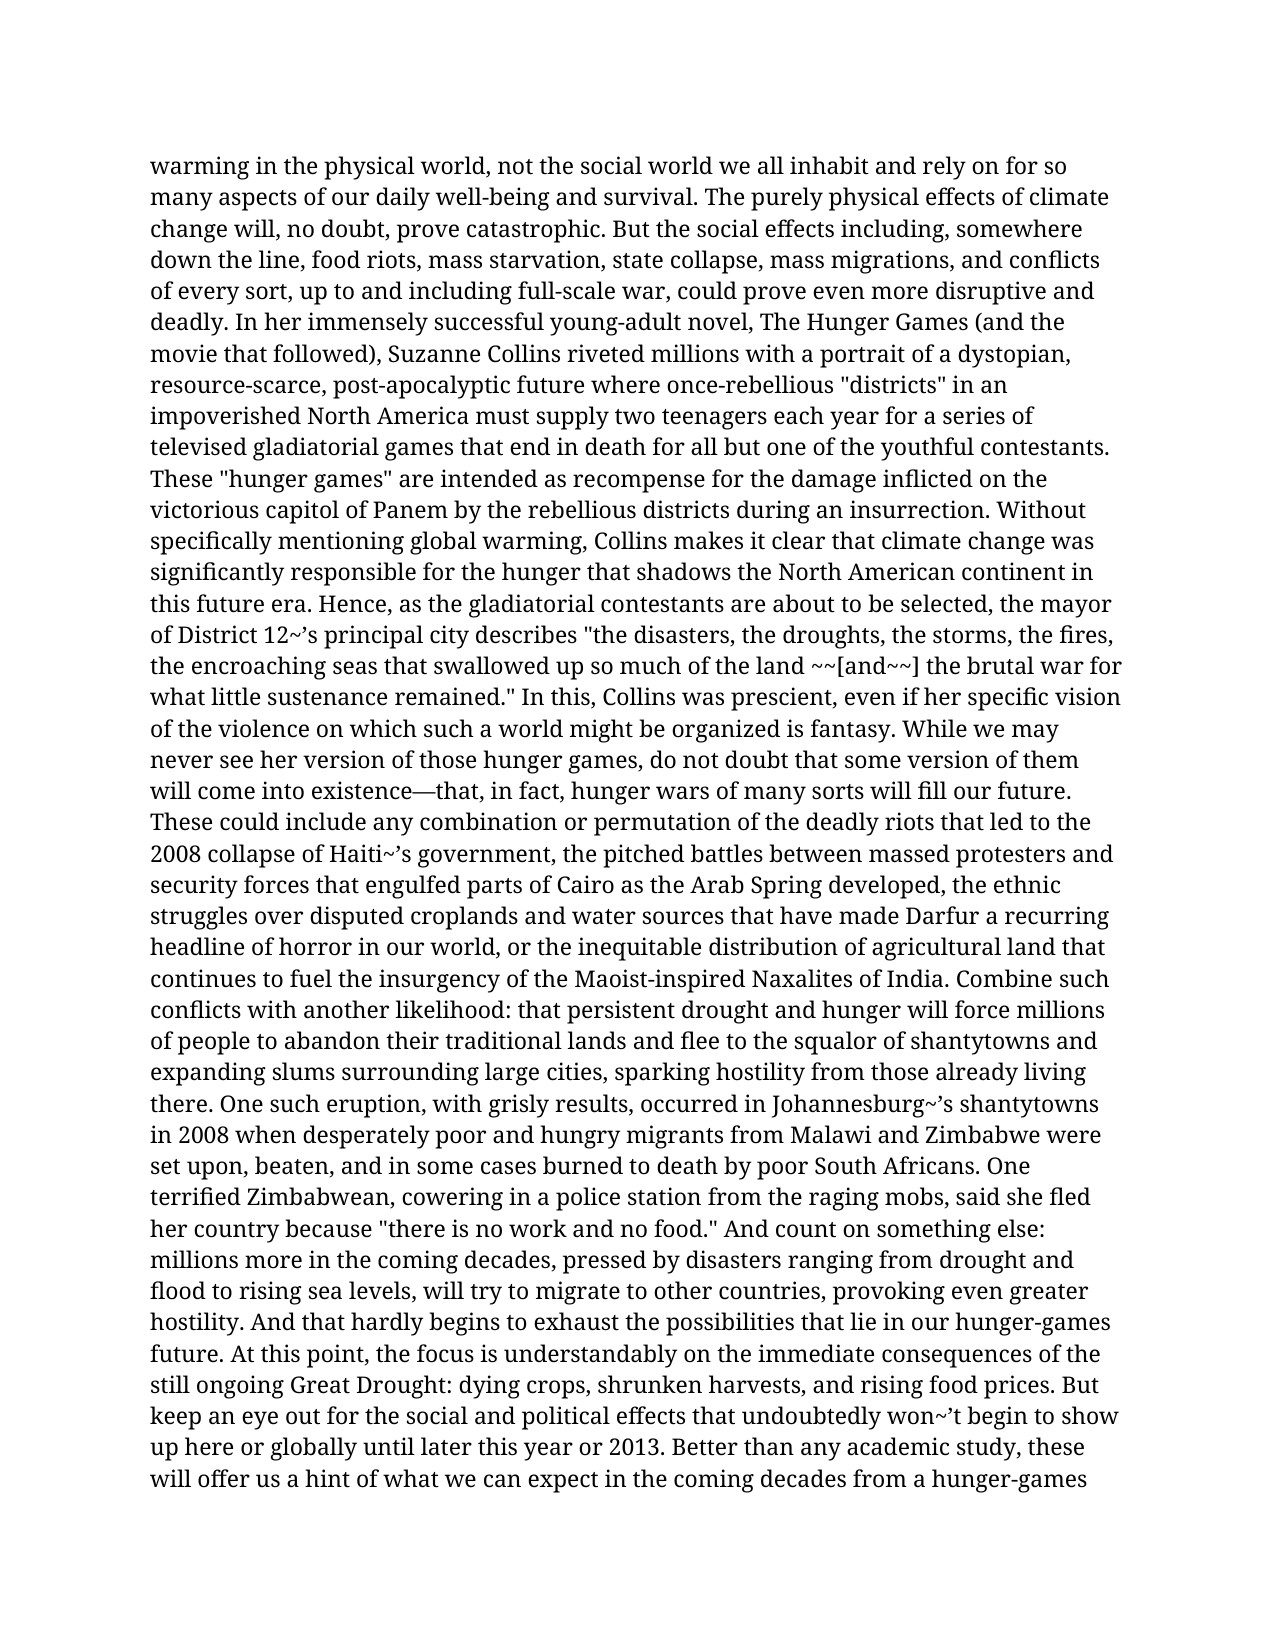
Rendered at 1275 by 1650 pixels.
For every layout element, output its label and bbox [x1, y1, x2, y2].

text [150, 150, 1125, 1494]
